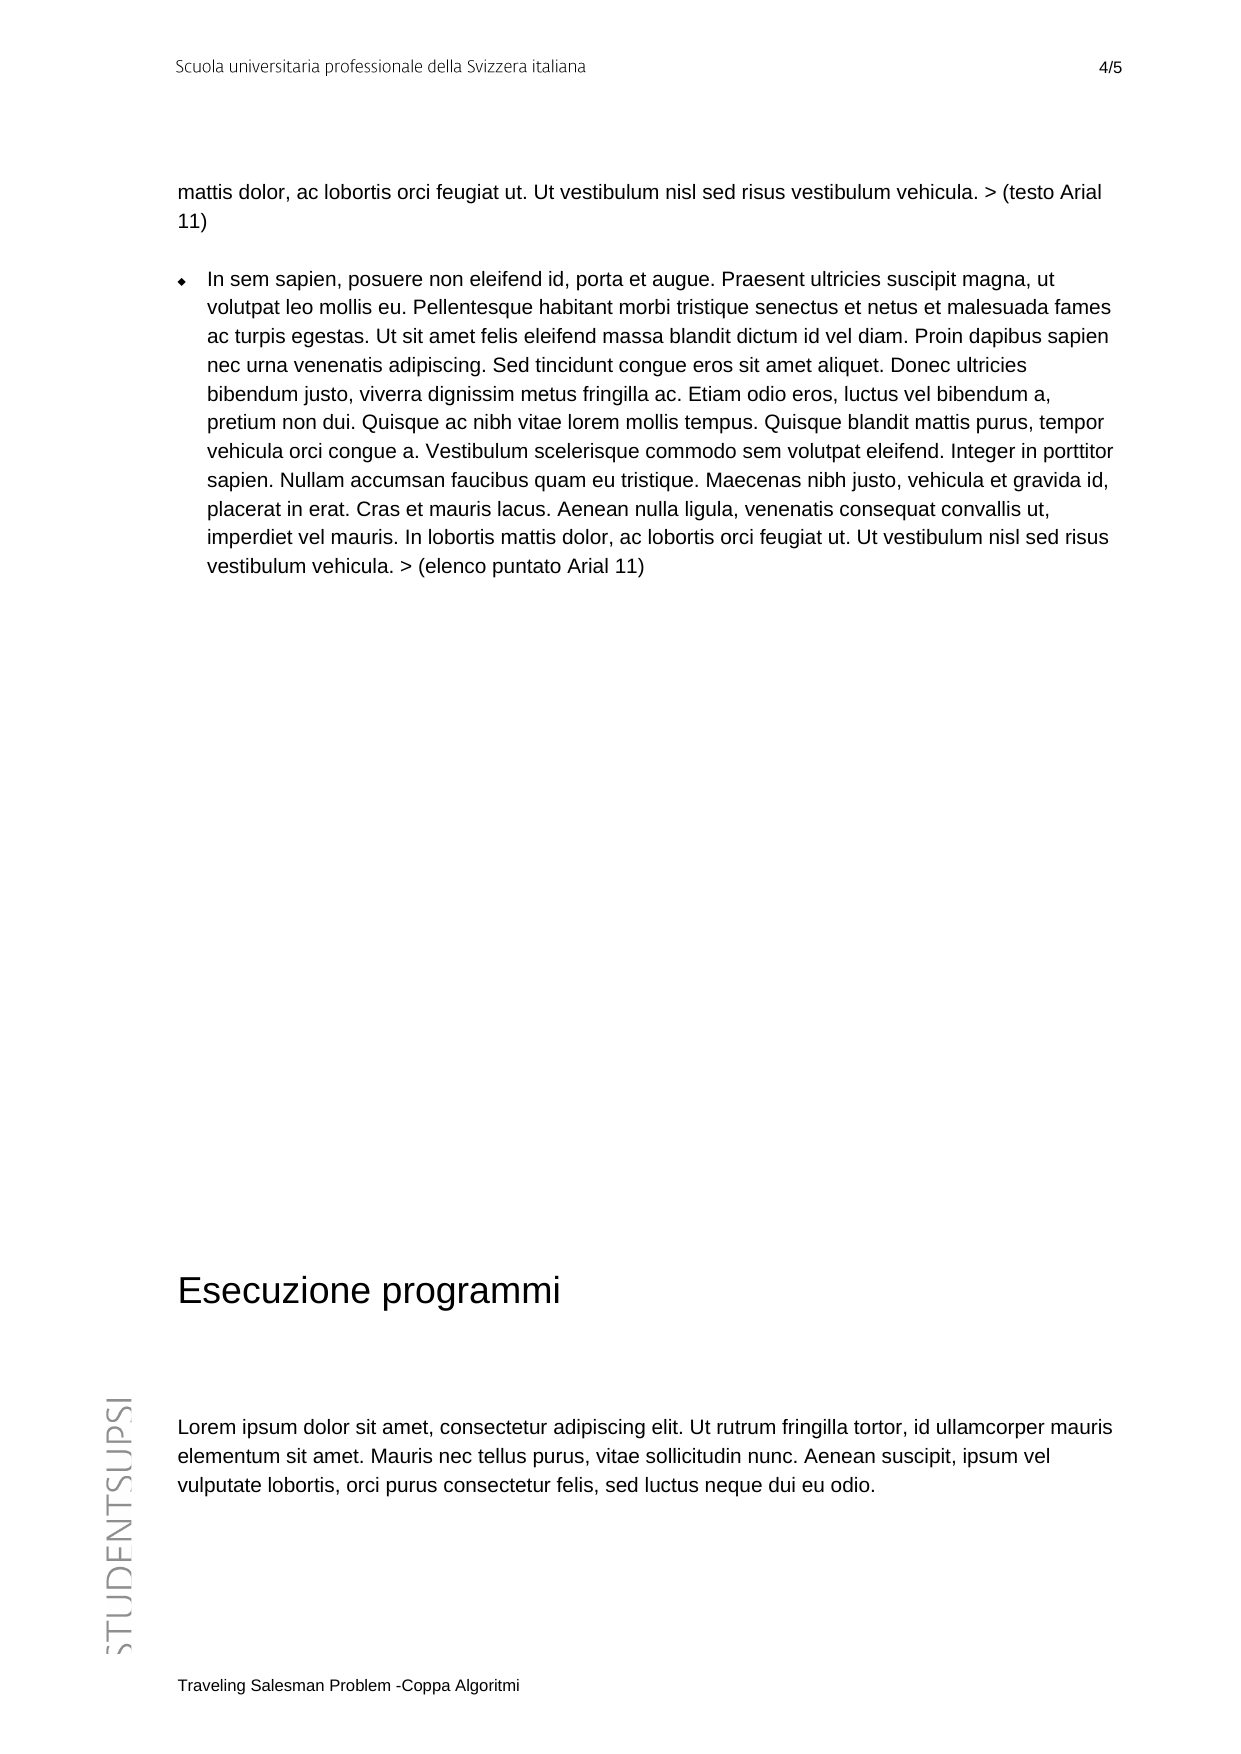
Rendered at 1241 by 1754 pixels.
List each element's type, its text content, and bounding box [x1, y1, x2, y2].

picture [106, 1399, 132, 1654]
picture [168, 53, 602, 80]
text Esecuzione programmi [177, 1269, 1122, 1312]
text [177, 180, 1122, 233]
text Lorem ipsum dolor sit amet, consectetur adipiscing elit. Ut rutrum fringilla tortor, id ullamcorper mauris elementum sit amet. Mauris nec tellus purus, vitae sollicitudin nunc. Aenean suscipit, ipsum vel vulputate lobortis, orci purus consectetur felis, sed luctus neque dui eu odio. [177, 1415, 1122, 1496]
text In sem sapien, posuere non eleifend id, porta et augue. Praesent ultricies suscipit magna, ut volutpat leo mollis eu. Pellentesque habitant morbi tristique senectus et netus et malesuada fames ac turpis egestas. Ut sit amet felis eleifend massa blandit dictum id vel diam. Proin dapibus sapien nec urna venenatis adipiscing. Sed tincidunt congue eros sit amet aliquet. Donec ultricies bibendum justo, viverra dignissim metus fringilla ac. Etiam odio eros, luctus vel bibendum a, pretium non dui. Quisque ac nibh vitae lorem mollis tempus. Quisque blandit mattis purus, tempor vehicula orci congue a. Vestibulum scelerisque commodo sem volutpat eleifend. Integer in porttitor sapien. Nullam accumsan faucibus quam eu tristique. Maecenas nibh justo, vehicula et gravida id, placerat in erat. Cras et mauris lacus. Aenean nulla ligula, venenatis consequat convallis ut, imperdiet vel mauris. In lobortis mattis dolor, ac lobortis orci feugiat ut. Ut vestibulum nisl sed risus vestibulum vehicula. > (elenco puntato Arial 11) [177, 266, 1122, 578]
